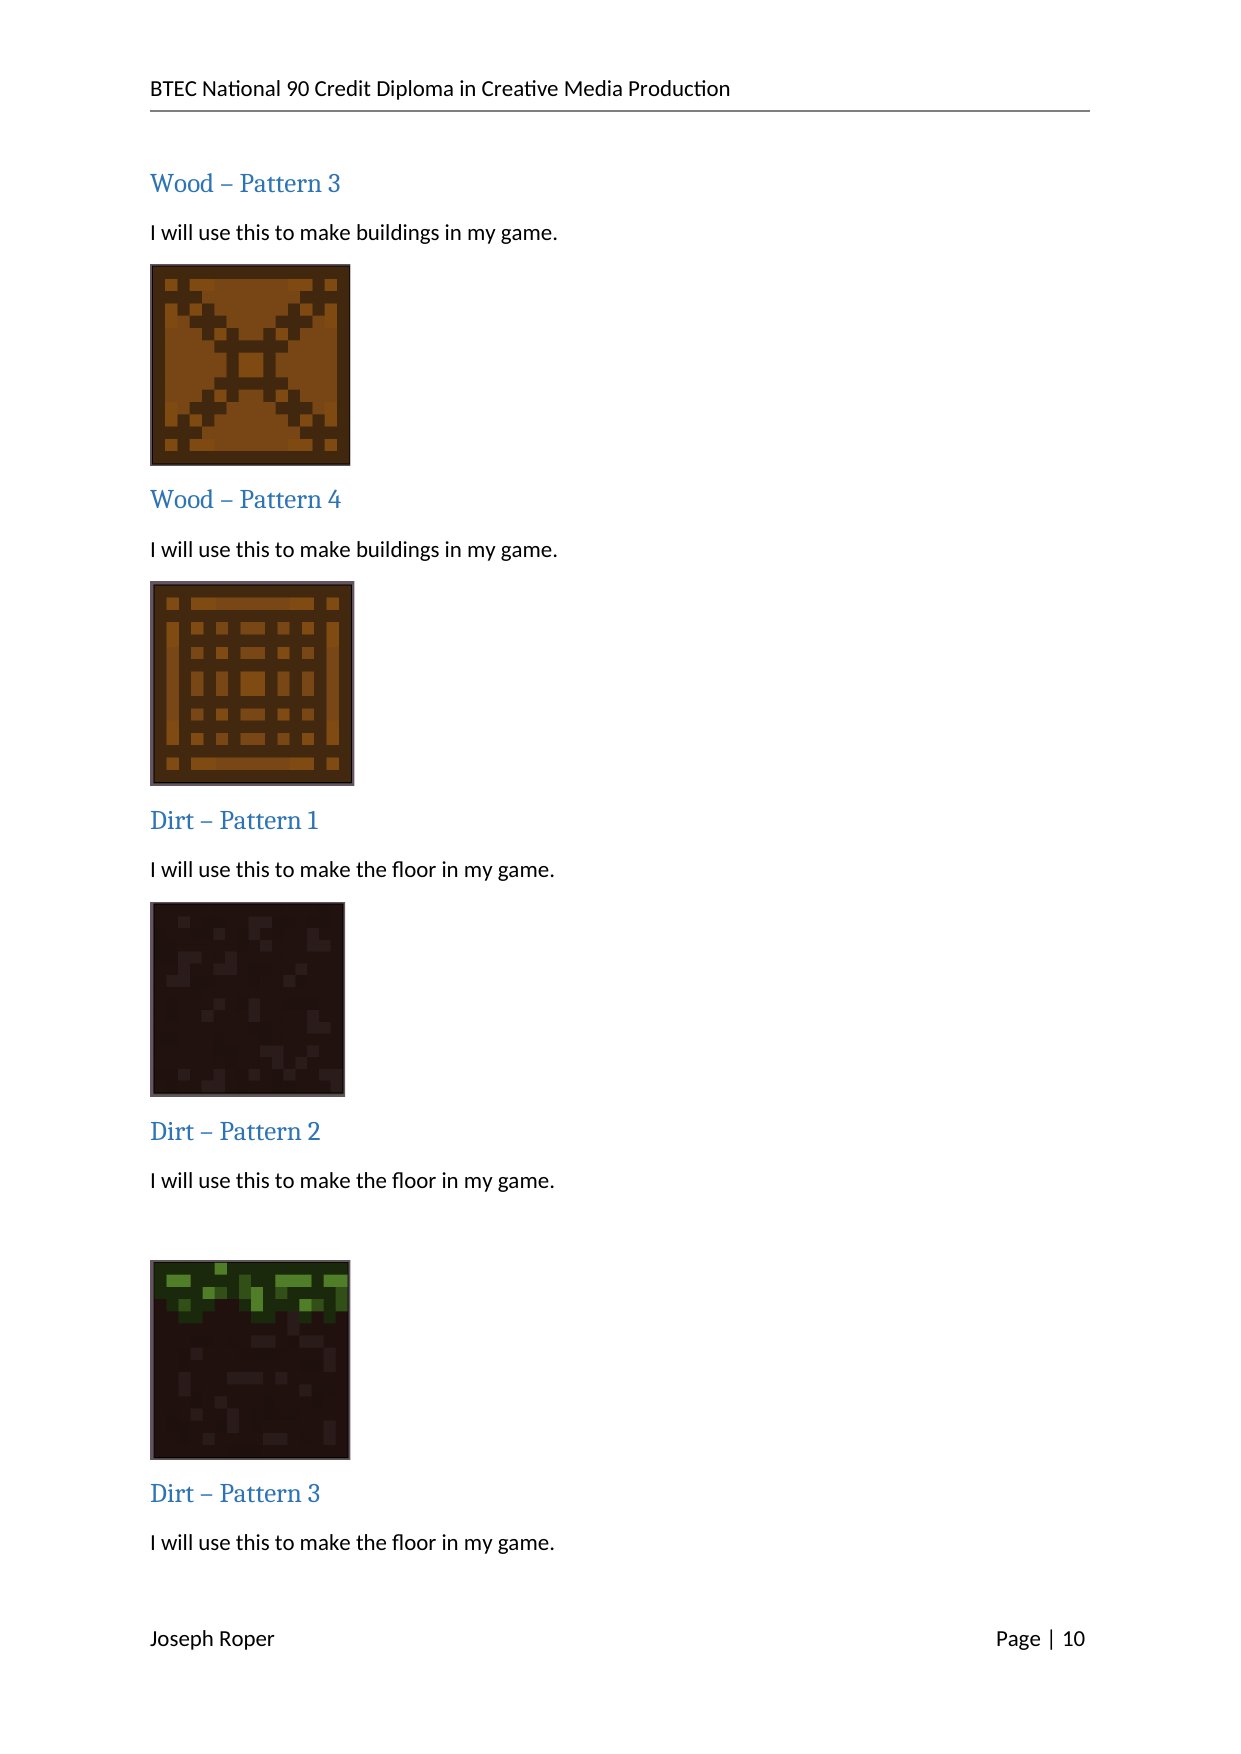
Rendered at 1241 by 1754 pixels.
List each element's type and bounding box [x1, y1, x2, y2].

picture [150, 264, 351, 466]
picture [150, 1260, 351, 1460]
picture [150, 902, 345, 1097]
picture [150, 581, 355, 786]
